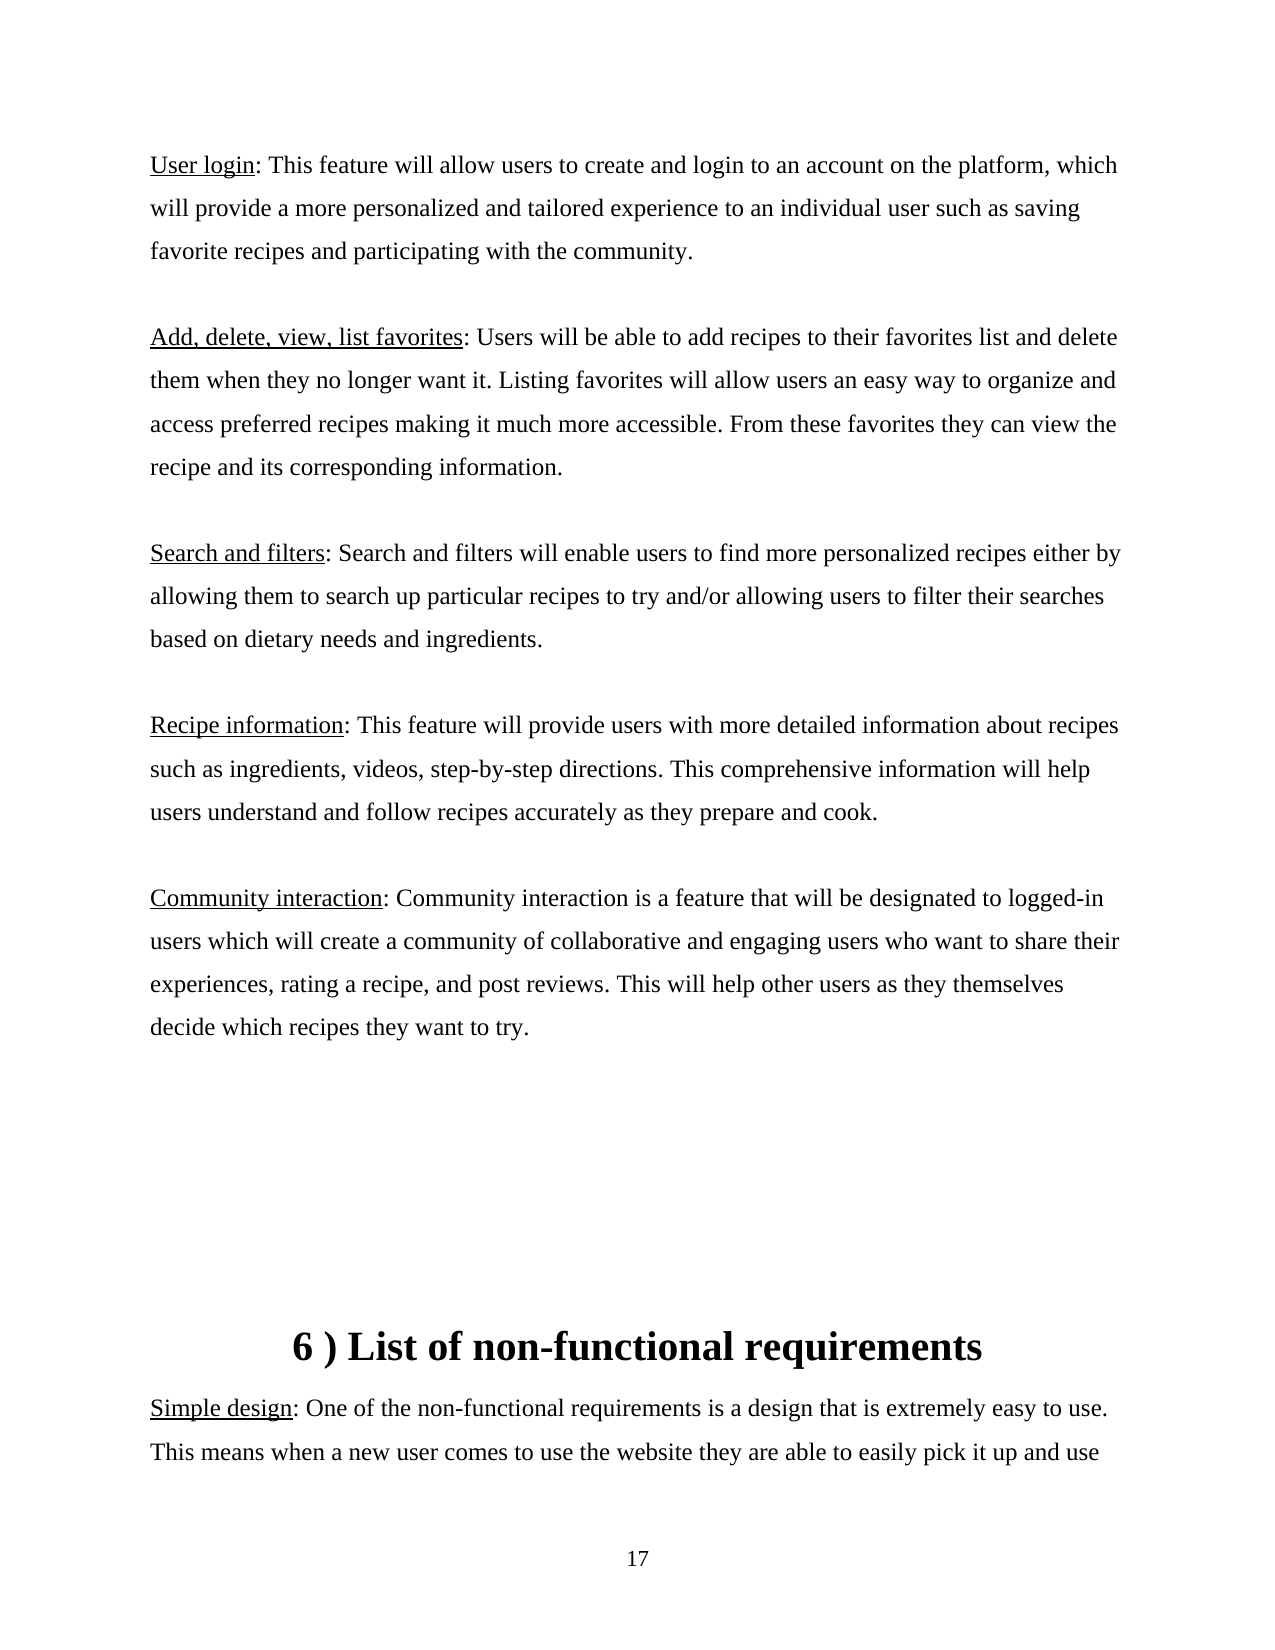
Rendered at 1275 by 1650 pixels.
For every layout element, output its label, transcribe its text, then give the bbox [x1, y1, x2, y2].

text 6 ) List of non-functional requirements [150, 1322, 1125, 1369]
text Search and filters: Search and filters will enable users to find more personalized recipes either by allowing them to search up particular recipes to try and/or allowing users to filter their searches based on dietary needs and ingredients. [150, 538, 1125, 653]
text User login: This feature will allow users to create and login to an account on the platform, which will provide a more personalized and tailored experience to an individual user such as saving favorite recipes and participating with the community. [150, 150, 1125, 265]
text Add, delete, view, list favorites: Users will be able to add recipes to their favorites list and delete them when they no longer want it. Listing favorites will allow users an easy way to organize and access preferred recipes making it much more accessible. From these favorites they can view the recipe and its corresponding information. [150, 279, 1125, 481]
text Community interaction: Community interaction is a feature that will be designated to logged-in users which will create a community of collaborative and engaging users who want to share their experiences, rating a recipe, and post reviews. This will help other users as they themselves decide which recipes they want to try. [150, 883, 1125, 1041]
text Recipe information: This feature will provide users with more detailed information about recipes such as ingredients, videos, step-by-step directions. This comprehensive information will help users understand and follow recipes accurately as they prepare and cook. [150, 711, 1125, 826]
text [150, 1393, 1125, 1465]
